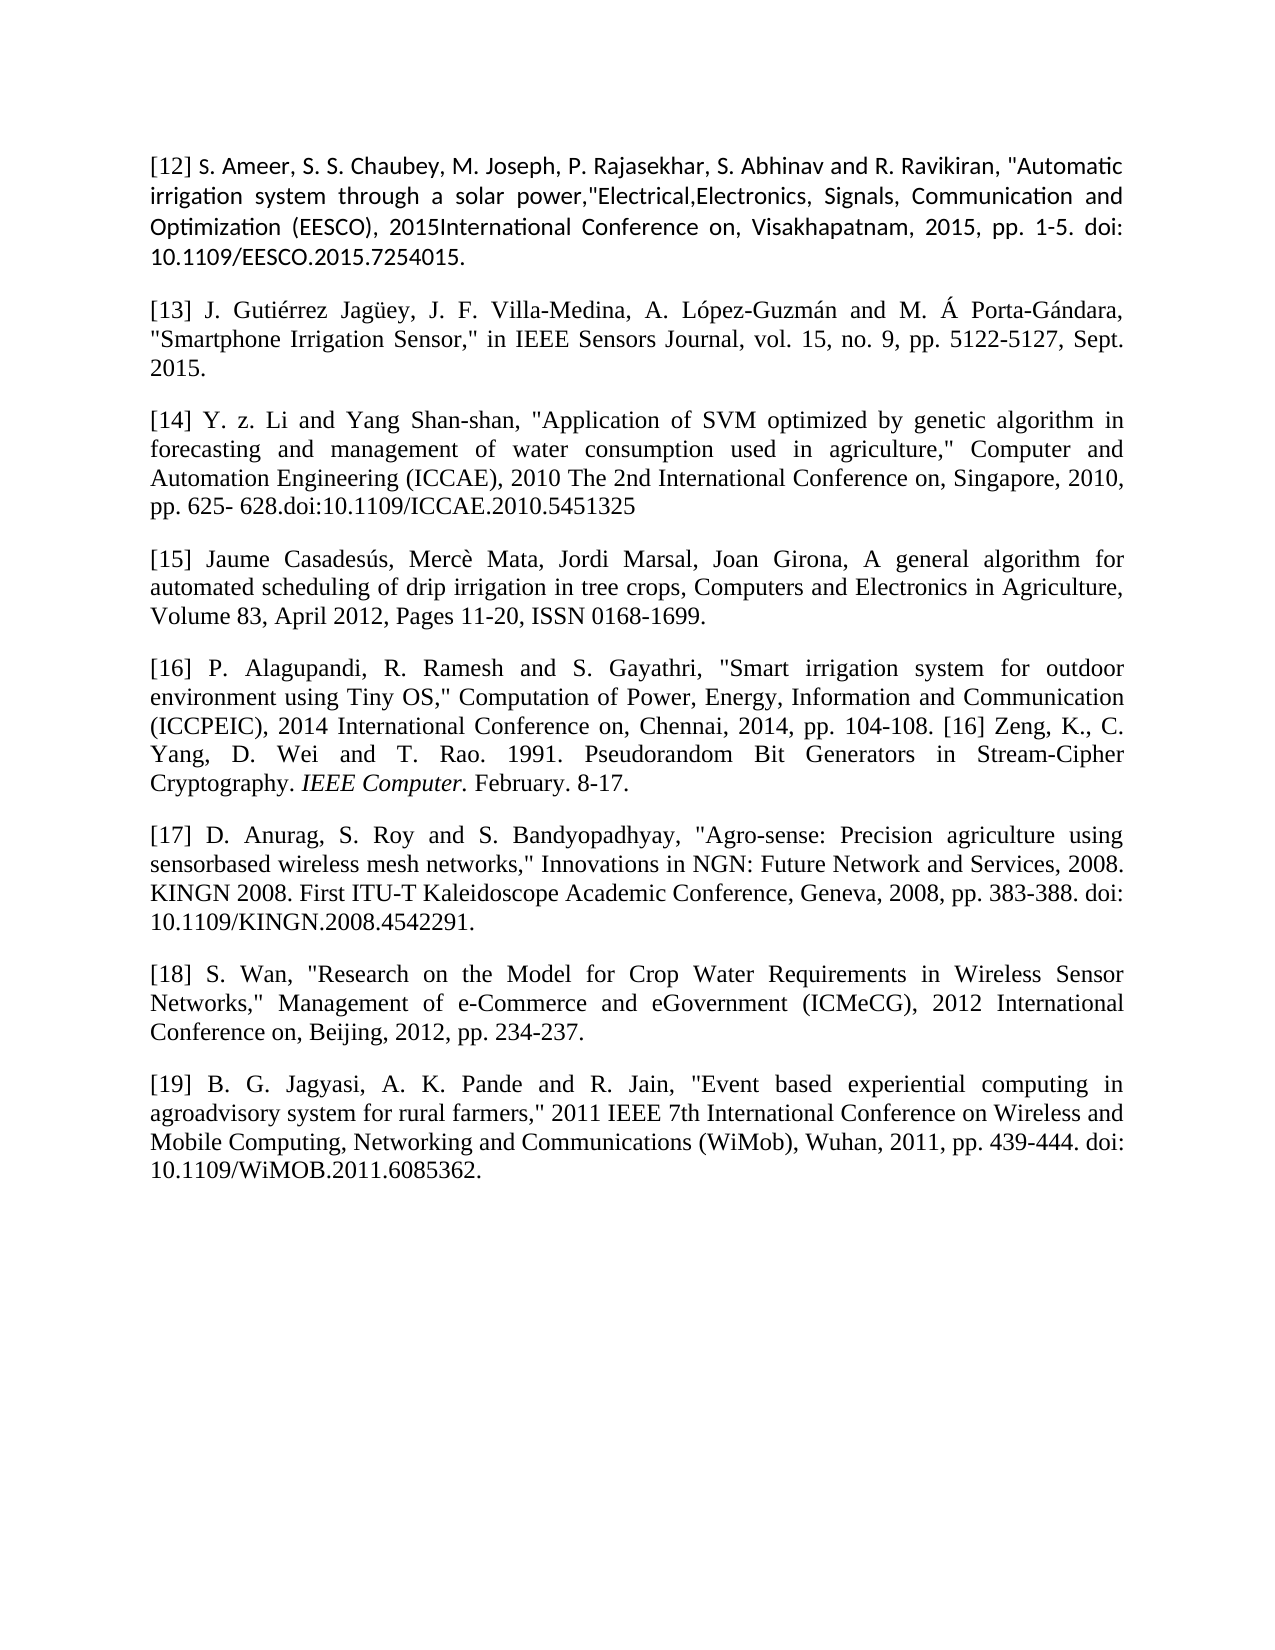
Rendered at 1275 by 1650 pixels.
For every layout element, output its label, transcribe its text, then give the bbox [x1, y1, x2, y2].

text [15] Jaume Casadesús, Mercè Mata, Jordi Marsal, Joan Girona, A general algorithm for automated scheduling of drip irrigation in tree crops, Computers and Electronics in Agriculture, Volume 83, April 2012, Pages 11-20, ISSN 0168-1699. [150, 544, 1125, 630]
text [13] J. Gutiérrez Jagüey, J. F. Villa-Medina, A. López-Guzmán and M. Á Porta-Gándara, "Smartphone Irrigation Sensor," in IEEE Sensors Journal, vol. 15, no. 9, pp. 5122-5127, Sept. 2015. [150, 296, 1125, 382]
text [19] B. G. Jagyasi, A. K. Pande and R. Jain, "Event based experiential computing in agroadvisory system for rural farmers," 2011 IEEE 7th International Conference on Wireless and Mobile Computing, Networking and Communications (WiMob), Wuhan, 2011, pp. 439-444. doi: 10.1109/WiMOB.2011.6085362. [150, 1069, 1125, 1184]
text [16] P. Alagupandi, R. Ramesh and S. Gayathri, "Smart irrigation system for outdoor environment using Tiny OS," Computation of Power, Energy, Information and Communication (ICCPEIC), 2014 International Conference on, Chennai, 2014, pp. 104-108. [16] Zeng, K., C. Yang, D. Wei and T. Rao. 1991. Pseudorandom Bit Generators in Stream-Cipher Cryptography. IEEE Computer. February. 8-17. [150, 653, 1125, 797]
text [17] D. Anurag, S. Roy and S. Bandyopadhyay, "Agro-sense: Precision agriculture using sensorbased wireless mesh networks," Innovations in NGN: Future Network and Services, 2008. KINGN 2008. First ITU-T Kaleidoscope Academic Conference, Geneva, 2008, pp. 383-388. doi: 10.1109/KINGN.2008.4542291. [150, 821, 1125, 936]
text [12] S. Ameer, S. S. Chaubey, M. Joseph, P. Rajasekhar, S. Abhinav and R. Ravikiran, "Automatic irrigation system through a solar power,"Electrical,Electronics, Signals, Communication and Optimization (EESCO), 2015International Conference on, Visakhapatnam, 2015, pp. 1-5. doi: 10.1109/EESCO.2015.7254015. [150, 150, 1125, 272]
text [18] S. Wan, "Research on the Model for Crop Water Requirements in Wireless Sensor Networks," Management of e-Commerce and eGovernment (ICMeCG), 2012 International Conference on, Beijing, 2012, pp. 234-237. [150, 959, 1125, 1046]
text [14] Y. z. Li and Yang Shan-shan, "Application of SVM optimized by genetic algorithm in forecasting and management of water consumption used in agriculture," Computer and Automation Engineering (ICCAE), 2010 The 2nd International Conference on, Singapore, 2010, pp. 625- 628.doi:10.1109/ICCAE.2010.5451325 [150, 405, 1125, 520]
